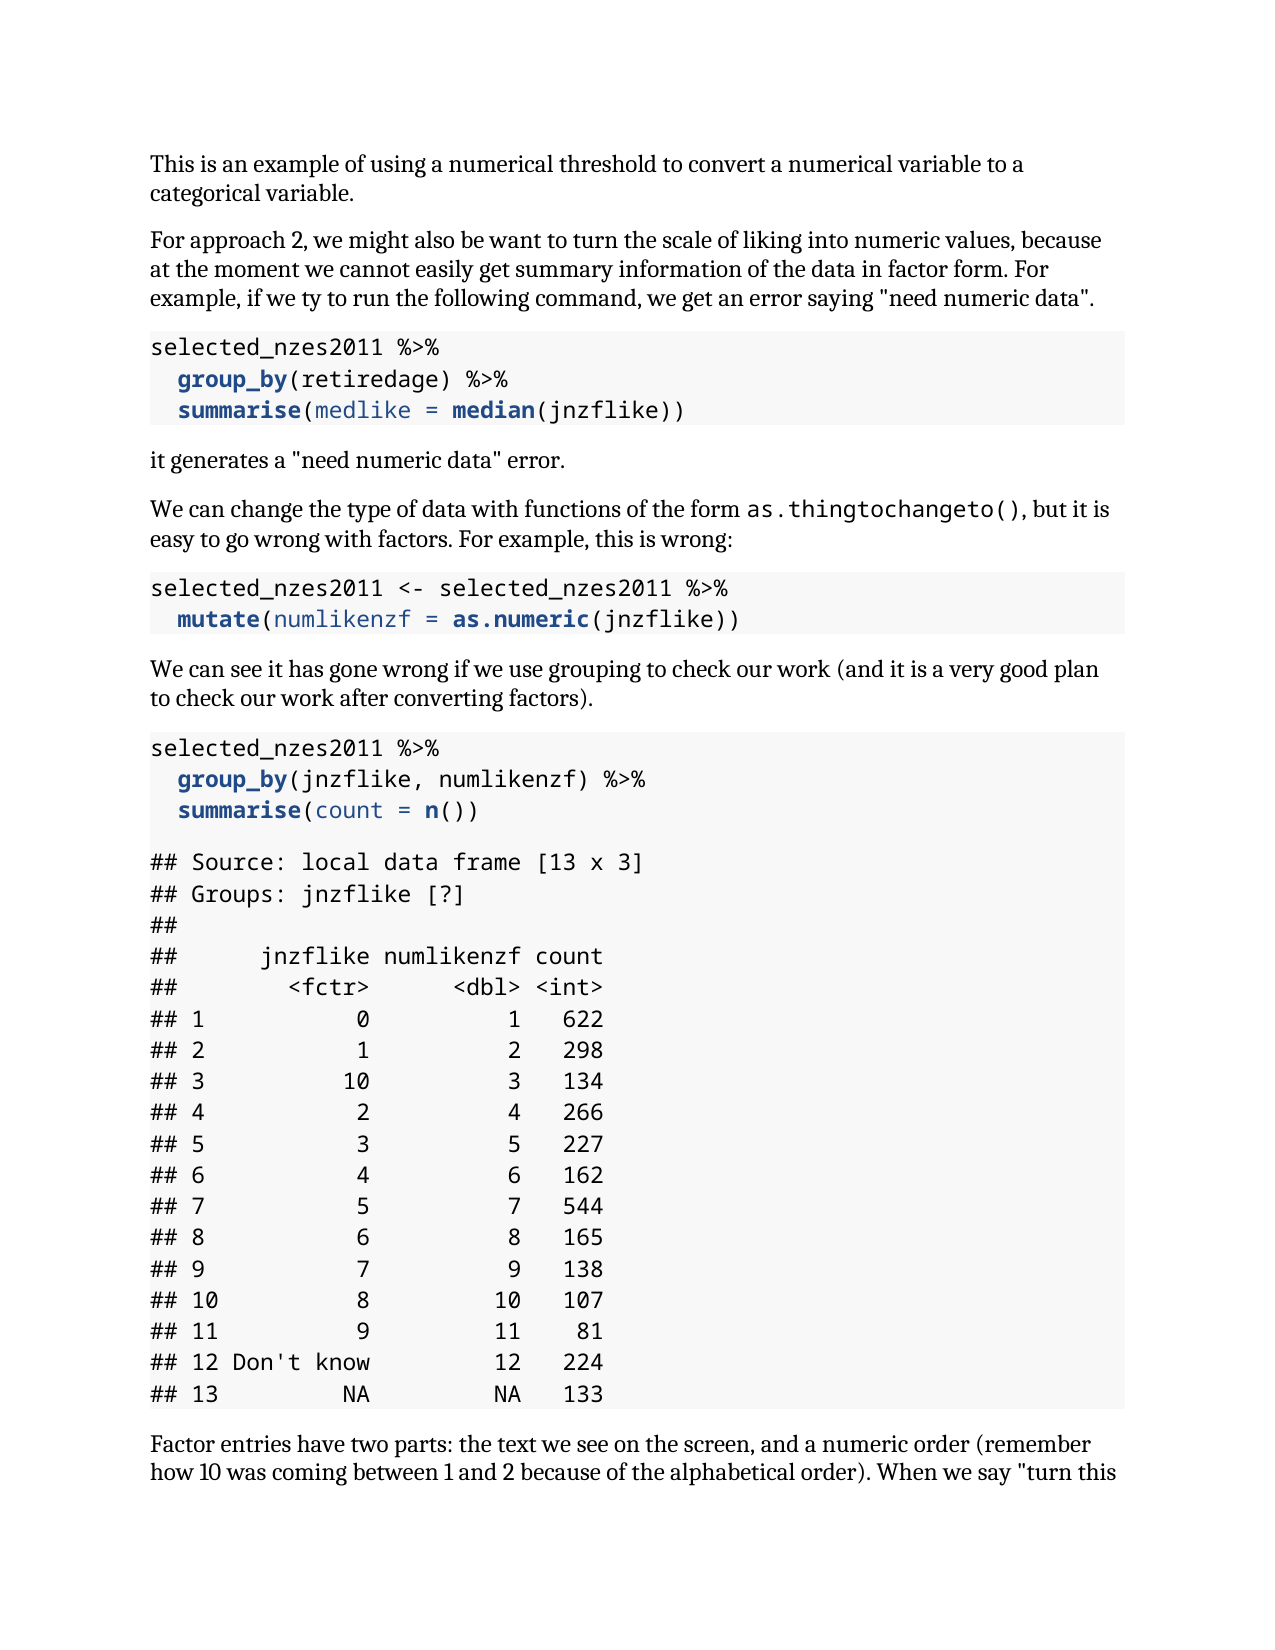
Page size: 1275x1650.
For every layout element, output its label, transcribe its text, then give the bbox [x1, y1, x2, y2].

text We can see it has gone wrong if we use grouping to check our work (and it is a very good plan to check our work after converting factors). [150, 655, 1125, 713]
text For approach 2, we might also be want to turn the scale of liking into numeric values, because at the moment we cannot easily get summary information of the data in factor form. For example, if we ty to run the following command, we get an error saying "need numeric data". [150, 226, 1125, 312]
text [150, 1429, 1125, 1487]
text We can change the type of data with functions of the form as.thingtochangeto(), but it is easy to go wrong with factors. For example, this is wrong: [150, 493, 1125, 553]
text selected_nzes2011 <- selected_nzes2011 %>% mutate(numlikenzf = as.numeric(jnzflike)) [727, 572, 1125, 634]
text selected_nzes2011 %>% group_by(jnzflike, numlikenzf) %>% summarise(count = n()) [439, 732, 1125, 825]
text ## Source: local data frame [13 x 3] ## Groups: jnzflike [?] ## ## jnzflike numlikenzf count ## <fctr> <dbl> <int> ## 1 0 1 622 ## 2 1 2 298 ## 3 10 3 134 ## 4 2 4 266 ## 5 3 5 227 ## 6 4 6 162 ## 7 5 7 544 ## 8 6 8 165 ## 9 7 9 138 ## 10 8 10 107 ## 11 9 11 81 ## 12 Don't know 12 224 ## 13 NA NA 133 [150, 846, 1125, 1409]
text This is an example of using a numerical threshold to convert a numerical variable to a categorical variable. [150, 150, 1125, 207]
text it generates a "need numeric data" error. [150, 446, 1125, 474]
text selected_nzes2011 %>% group_by(retiredage) %>% summarise(medlike = median(jnzflike)) [150, 331, 1125, 425]
